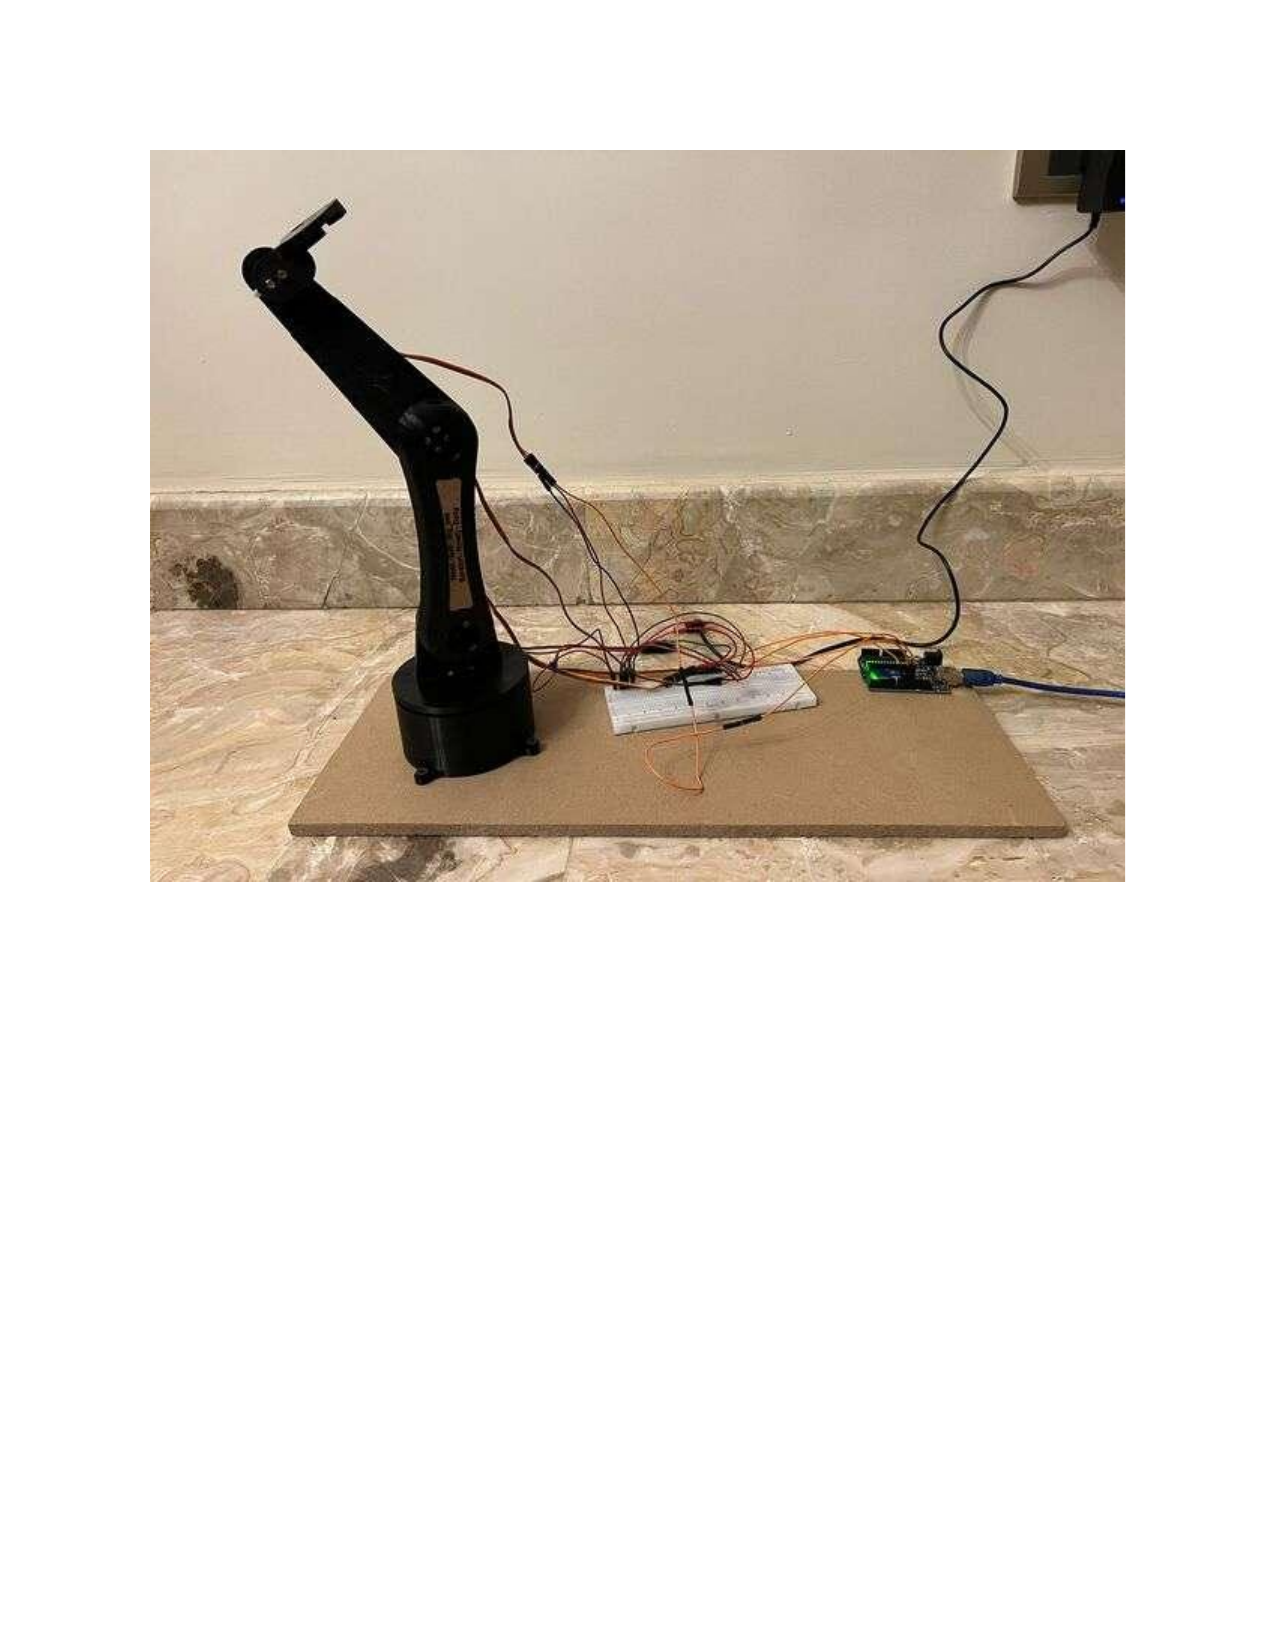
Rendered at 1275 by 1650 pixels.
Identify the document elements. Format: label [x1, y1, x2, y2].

picture [150, 150, 1125, 882]
